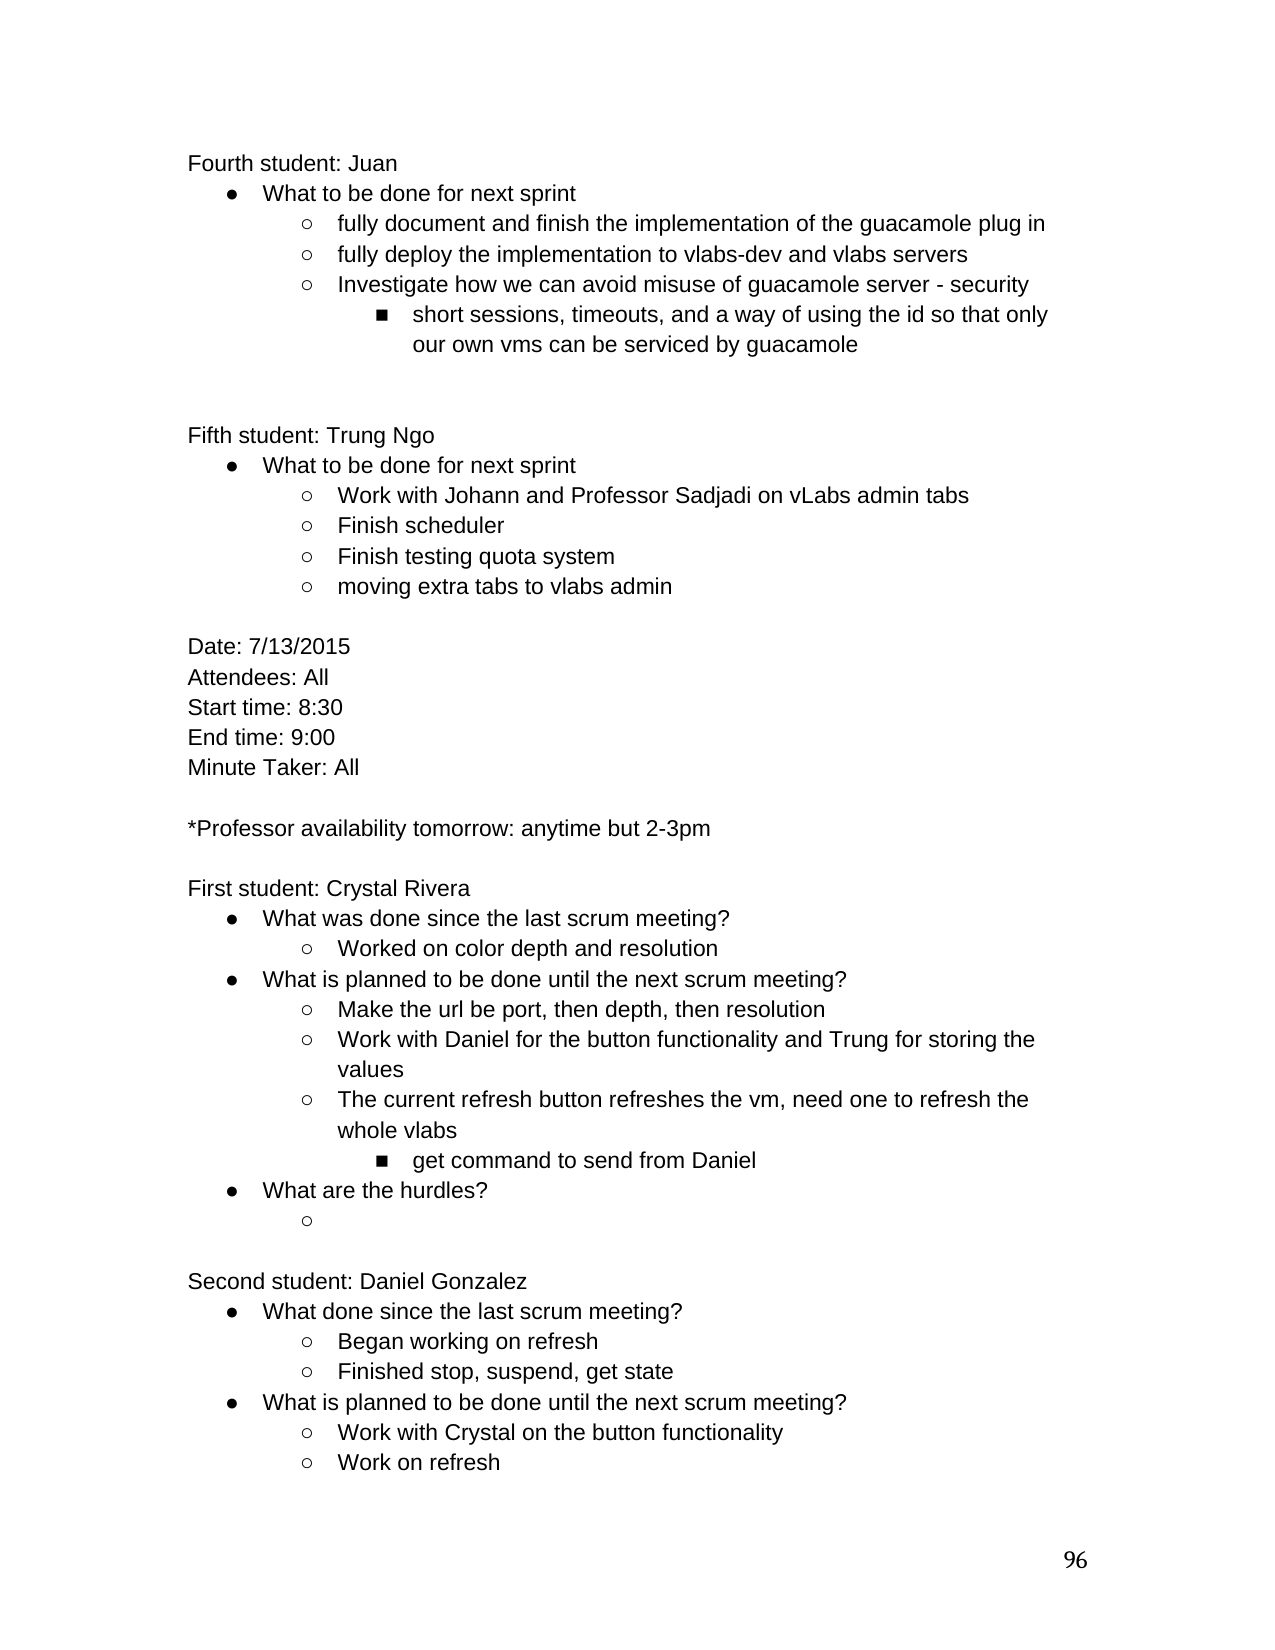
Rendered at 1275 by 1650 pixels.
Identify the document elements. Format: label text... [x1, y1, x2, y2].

list Work on refresh [300, 1449, 1087, 1475]
list What done since the last scrum meeting? [225, 1298, 1087, 1324]
list Work with Crystal on the button functionality [300, 1419, 1087, 1445]
list What to be done for next sprint [225, 180, 1087, 207]
list Worked on color depth and resolution [300, 935, 1087, 962]
list Finished stop, suspend, get state [300, 1358, 1087, 1385]
list What was done since the last scrum meeting? [225, 905, 1087, 932]
list What are the hurdles? [225, 1177, 1087, 1203]
text Minute Taker: All [187, 754, 1087, 781]
list get command to send from Daniel [375, 1147, 1087, 1173]
list The current refresh button refreshes the vm, need one to refresh the whole vlabs [300, 1086, 1087, 1143]
text Date: 7/13/2015 [187, 633, 1087, 660]
text Fifth student: Trung Ngo [187, 422, 1087, 448]
text First student: Crystal Rivera [187, 875, 1087, 901]
text *Professor availability tomorrow: anytime but 2-3pm [187, 814, 1087, 841]
list moving extra tabs to vlabs admin [300, 573, 1087, 599]
list fully deploy the implementation to vlabs-dev and vlabs servers [300, 241, 1087, 267]
list Work with Daniel for the button functionality and Trung for storing the values [300, 1026, 1087, 1083]
text Start time: 8:30 [187, 694, 1087, 720]
list Finish testing quota system [300, 543, 1087, 569]
text Fourth student: Juan [187, 150, 1087, 176]
text End time: 9:00 [187, 724, 1087, 750]
list Finish scheduler [300, 512, 1087, 539]
list Work with Johann and Professor Sadjadi on vLabs admin tabs [300, 482, 1087, 509]
text Attendees: All [187, 663, 1087, 690]
list short sessions, timeouts, and a way of using the id so that only our own vms can be serviced by guacamole [375, 301, 1087, 358]
list fully document and finish the implementation of the guacamole plug in [300, 210, 1087, 237]
list Began working on refresh [300, 1328, 1087, 1354]
list Investigate how we can avoid misuse of guacamole server - security [300, 271, 1087, 297]
list What is planned to be done until the next scrum meeting? [225, 966, 1087, 992]
list What is planned to be done until the next scrum meeting? [225, 1388, 1087, 1415]
list What to be done for next sprint [225, 452, 1087, 478]
list Make the url be port, then depth, then resolution [300, 996, 1087, 1022]
text Second student: Daniel Gonzalez [187, 1268, 1087, 1294]
